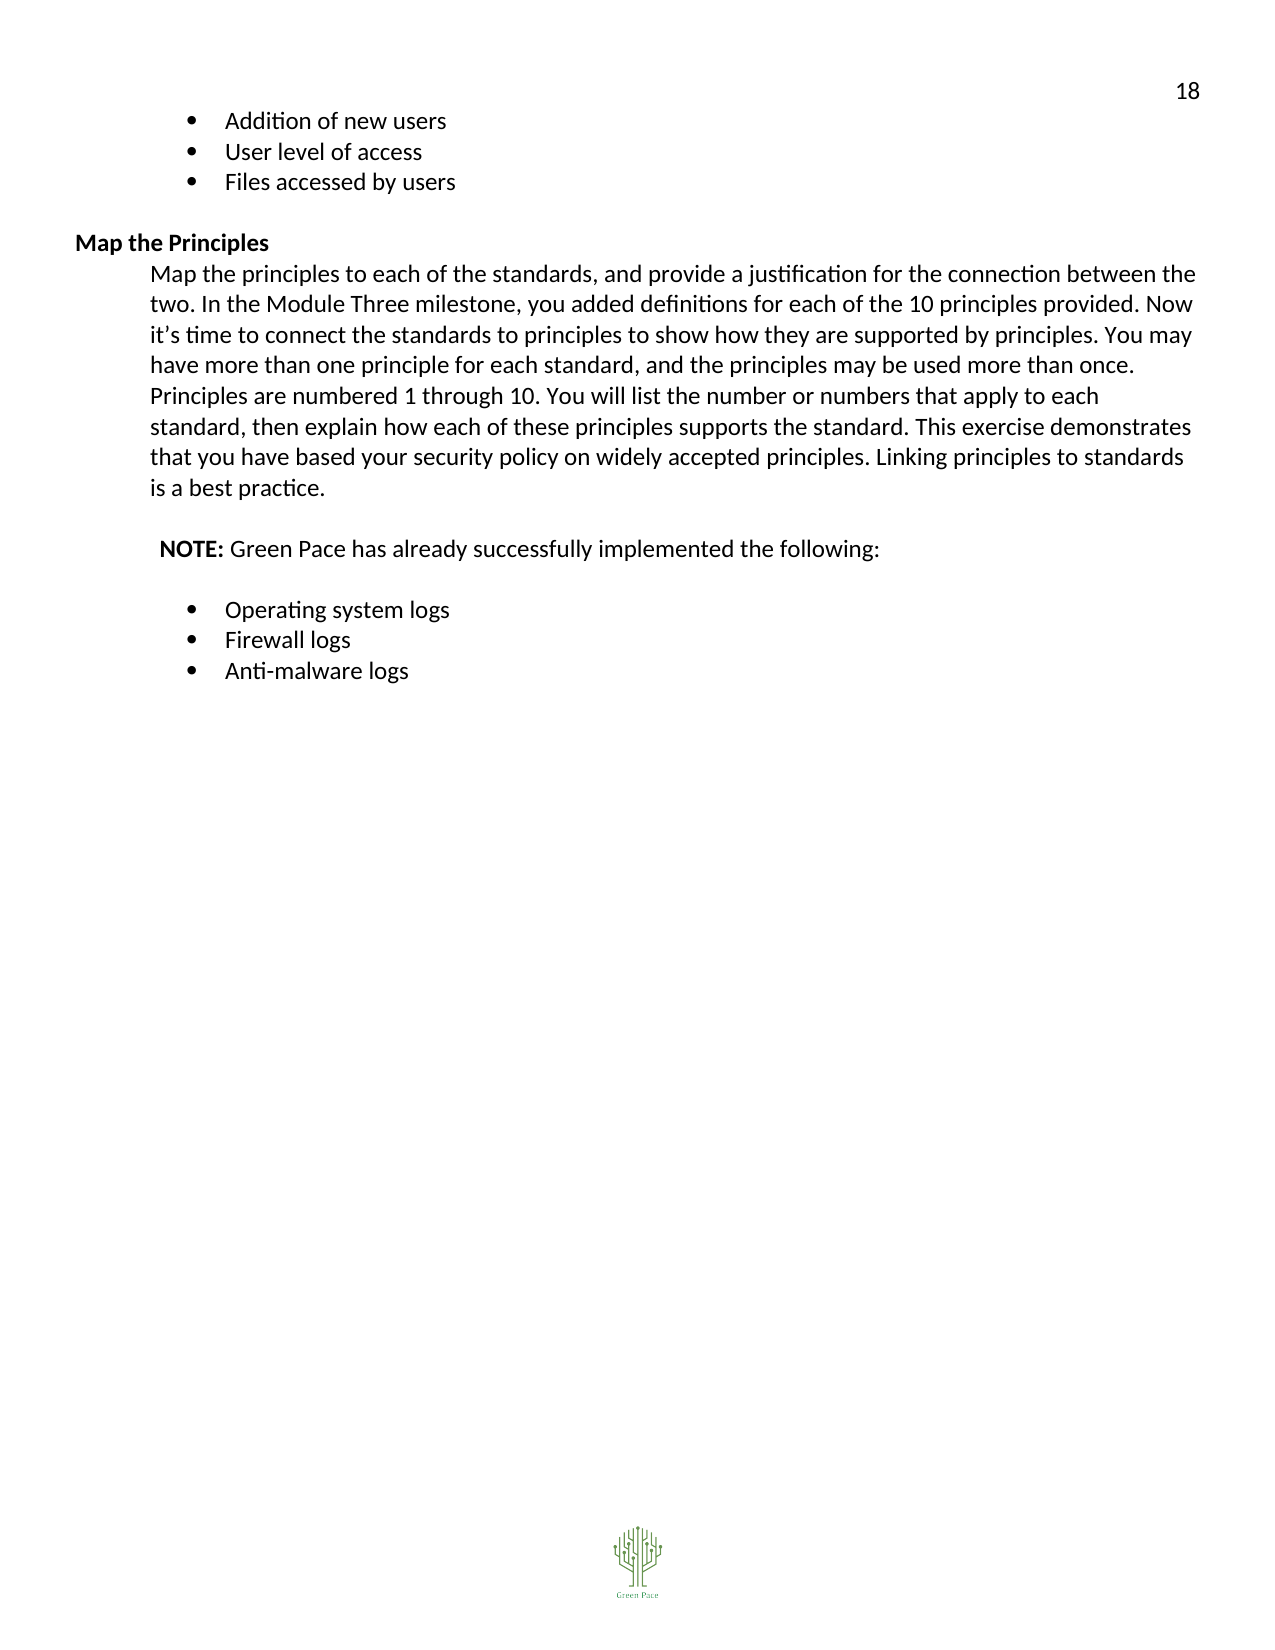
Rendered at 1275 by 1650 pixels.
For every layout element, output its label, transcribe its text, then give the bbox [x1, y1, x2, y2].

subtitle Map the Principles [75, 228, 1200, 258]
list Addition of new users [187, 106, 1200, 136]
picture [605, 1521, 670, 1606]
list User level of access [187, 136, 1200, 167]
list Anti-malware logs [187, 655, 1200, 685]
list Operating system logs [187, 594, 1200, 624]
text NOTE: Green Pace has already successfully implemented the following: [159, 533, 1200, 563]
text Map the principles to each of the standards, and provide a justification for the connection between the two. In the Module Three milestone, you added definitions for each of the 10 principles provided. Now it’s time to connect the standards to principles to show how they are supported by principles. You may have more than one principle for each standard, and the principles may be used more than once. Principles are numbered 1 through 10. You will list the number or numbers that apply to each standard, then explain how each of these principles supports the standard. This exercise demonstrates that you have based your security policy on widely accepted principles. Linking principles to standards is a best practice. [150, 258, 1200, 502]
list Firewall logs [187, 624, 1200, 655]
list Files accessed by users [187, 167, 1200, 197]
